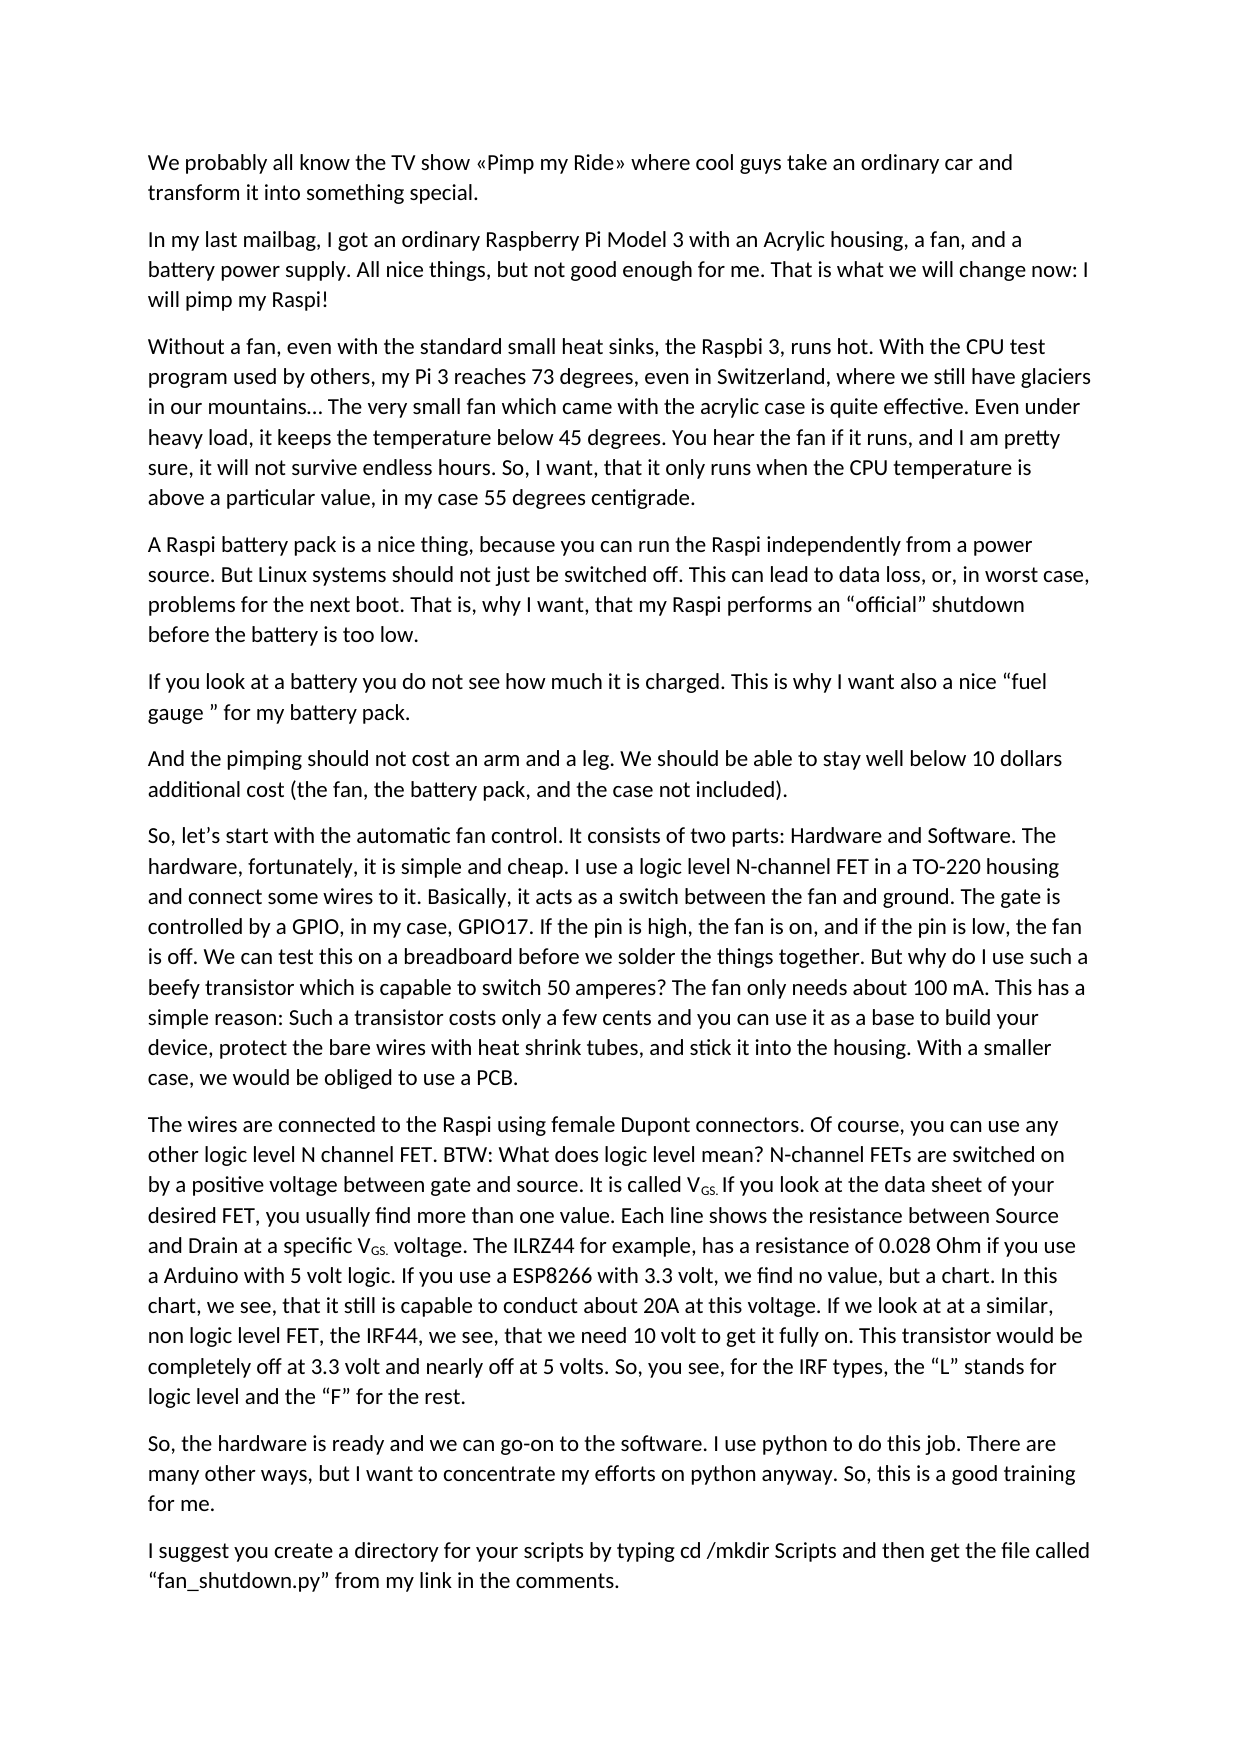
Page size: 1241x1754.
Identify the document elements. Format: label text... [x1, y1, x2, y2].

text A Raspi battery pack is a nice thing, because you can run the Raspi independently from a power source. But Linux systems should not just be switched off. This can lead to data loss, or, in worst case, problems for the next boot. That is, why I want, that my Raspi performs an “official” shutdown before the battery is too low. [148, 530, 1093, 648]
text So, let’s start with the automatic fan control. It consists of two parts: Hardware and Software. The hardware, fortunately, it is simple and cheap. I use a logic level N-channel FET in a TO-220 housing and connect some wires to it. Basically, it acts as a switch between the fan and ground. The gate is controlled by a GPIO, in my case, GPIO17. If the pin is high, the fan is on, and if the pin is low, the fan is off. We can test this on a breadboard before we solder the things together. But why do I use such a beefy transistor which is capable to switch 50 amperes? The fan only needs about 100 mA. This has a simple reason: Such a transistor costs only a few cents and you can use it as a base to build your device, protect the bare wires with heat shrink tubes, and stick it into the housing. With a smaller case, we would be obliged to use a PCB. [148, 822, 1093, 1091]
text I suggest you create a directory for your scripts by typing cd /mkdir Scripts and then get the file called “fan_shutdown.py” from my link in the comments. [148, 1536, 1093, 1594]
text We probably all know the TV show «Pimp my Ride» where cool guys take an ordinary car and transform it into something special. [148, 148, 1093, 206]
text Without a fan, even with the standard small heat sinks, the Raspbi 3, runs hot. With the CPU test program used by others, my Pi 3 reaches 73 degrees, even in Switzerland, where we still have glaciers in our mountains… The very small fan which came with the acrylic case is quite effective. Even under heavy load, it keeps the temperature below 45 degrees. You hear the fan if it runs, and I am pretty sure, it will not survive endless hours. So, I want, that it only runs when the CPU temperature is above a particular value, in my case 55 degrees centigrade. [148, 332, 1093, 511]
text If you look at a battery you do not see how much it is charged. This is why I want also a nice “fuel gauge ” for my battery pack. [148, 667, 1093, 726]
text So, the hardware is ready and we can go-on to the software. I use python to do this job. There are many other ways, but I want to concentrate my efforts on python anyway. So, this is a good training for me. [148, 1429, 1093, 1517]
text In my last mailbag, I got an ordinary Raspberry Pi Model 3 with an Acrylic housing, a fan, and a battery power supply. All nice things, but not good enough for me. That is what we will change now: I will pimp my Raspi! [148, 225, 1093, 313]
text And the pimping should not cost an arm and a leg. We should be able to stay well below 10 dollars additional cost (the fan, the battery pack, and the case not included). [148, 744, 1093, 803]
text The wires are connected to the Raspi using female Dupont connectors. Of course, you can use any other logic level N channel FET. BTW: What does logic level mean? N-channel FETs are switched on by a positive voltage between gate and source. It is called VGS. If you look at the data sheet of your desired FET, you usually find more than one value. Each line shows the resistance between Source and Drain at a specific VGS. voltage. The ILRZ44 for example, has a resistance of 0.028 Ohm if you use a Arduino with 5 volt logic. If you use a ESP8266 with 3.3 volt, we find no value, but a chart. In this chart, we see, that it still is capable to conduct about 20A at this voltage. If we look at at a similar, non logic level FET, the IRF44, we see, that we need 10 volt to get it fully on. This transistor would be completely off at 3.3 volt and nearly off at 5 volts. So, you see, for the IRF types, the “L” stands for logic level and the “F” for the rest. [148, 1110, 1093, 1410]
